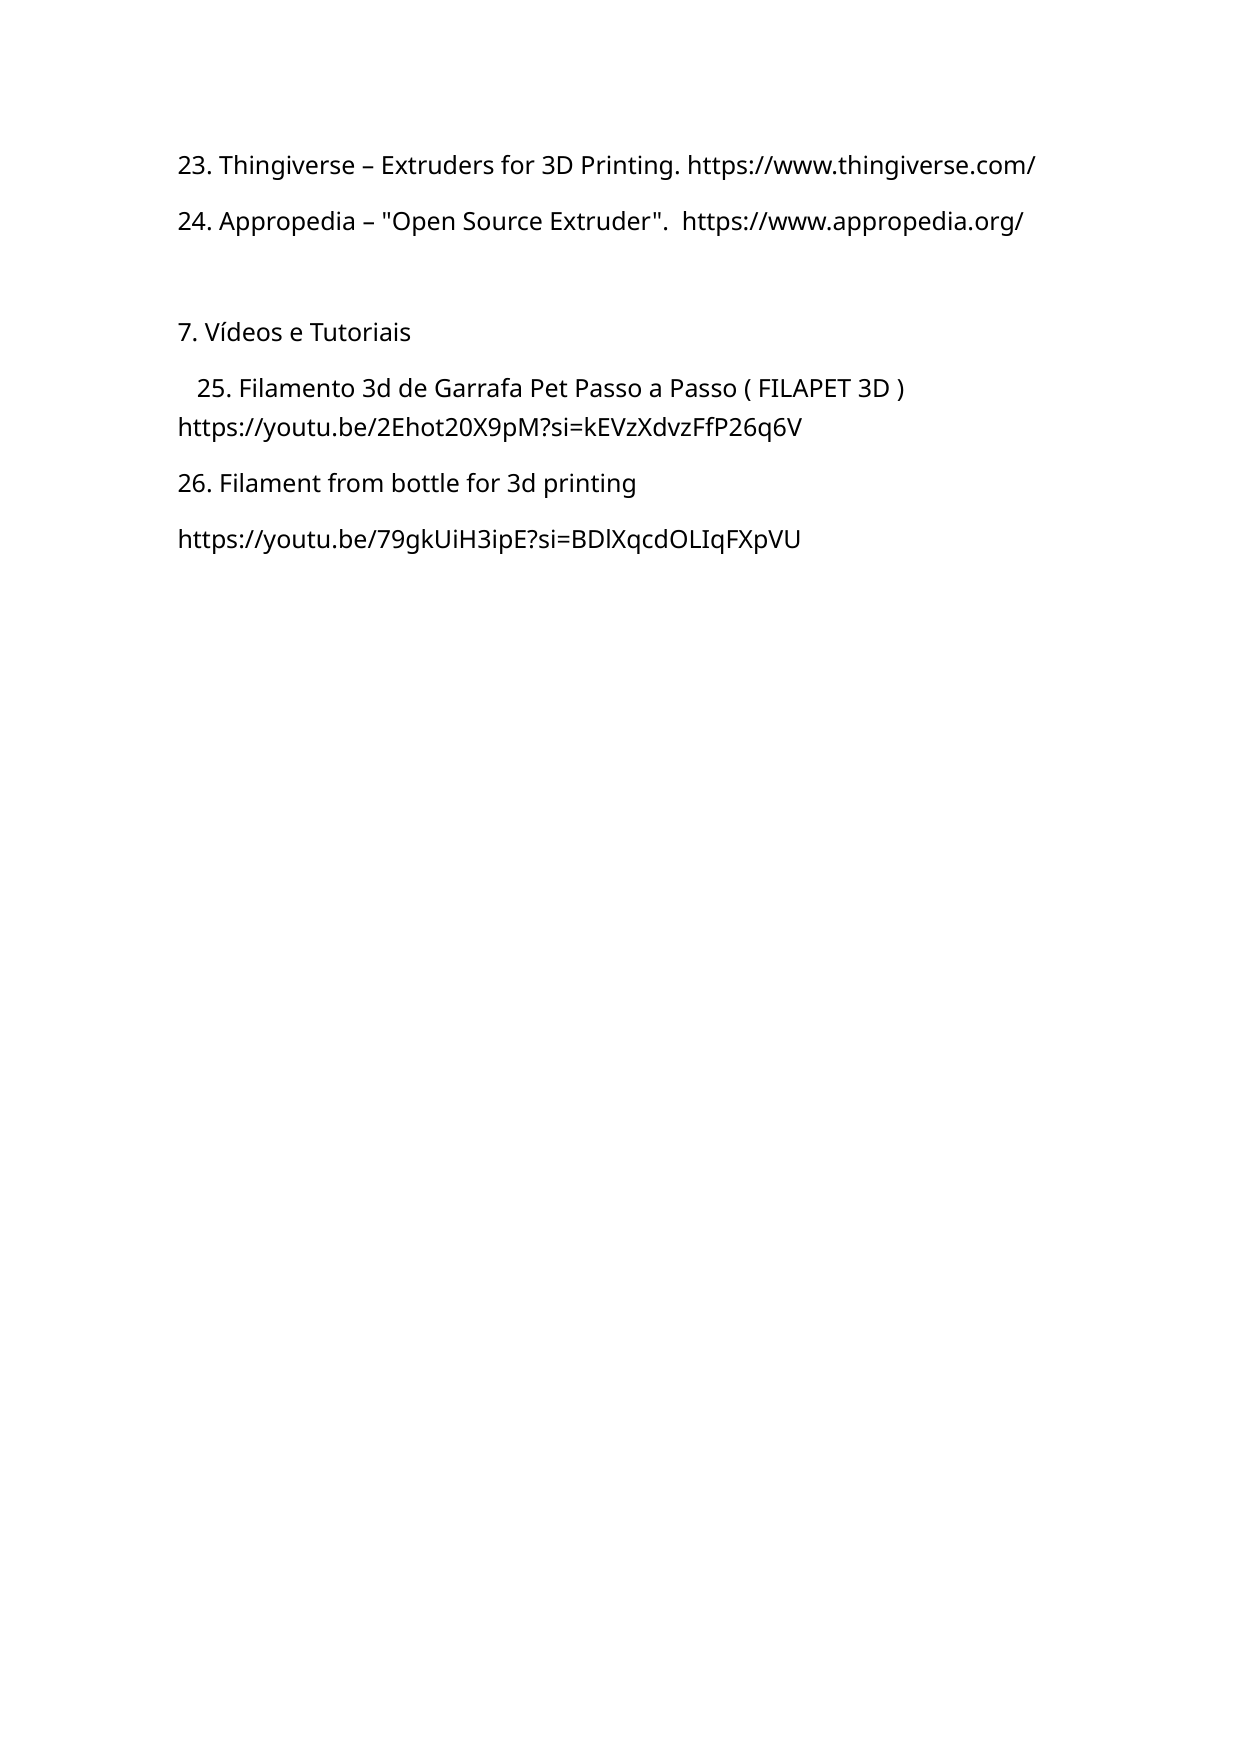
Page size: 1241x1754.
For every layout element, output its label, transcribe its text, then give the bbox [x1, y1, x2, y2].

text 25. Filamento 3d de Garrafa Pet Passo a Passo ( FILAPET 3D ) https://youtu.be/2Ehot20X9pM?si=kEVzXdvzFfP26q6V [177, 371, 1063, 444]
text 7. Vídeos e Tutoriais [177, 315, 1063, 349]
text 24. Appropedia – "Open Source Extruder". https://www.appropedia.org/ [177, 203, 1063, 237]
text https://youtu.be/79gkUiH3ipE?si=BDlXqcdOLIqFXpVU [177, 522, 1063, 556]
text 26. Filament from bottle for 3d printing [177, 466, 1063, 500]
text 23. Thingiverse – Extruders for 3D Printing. https://www.thingiverse.com/ [177, 148, 1063, 182]
